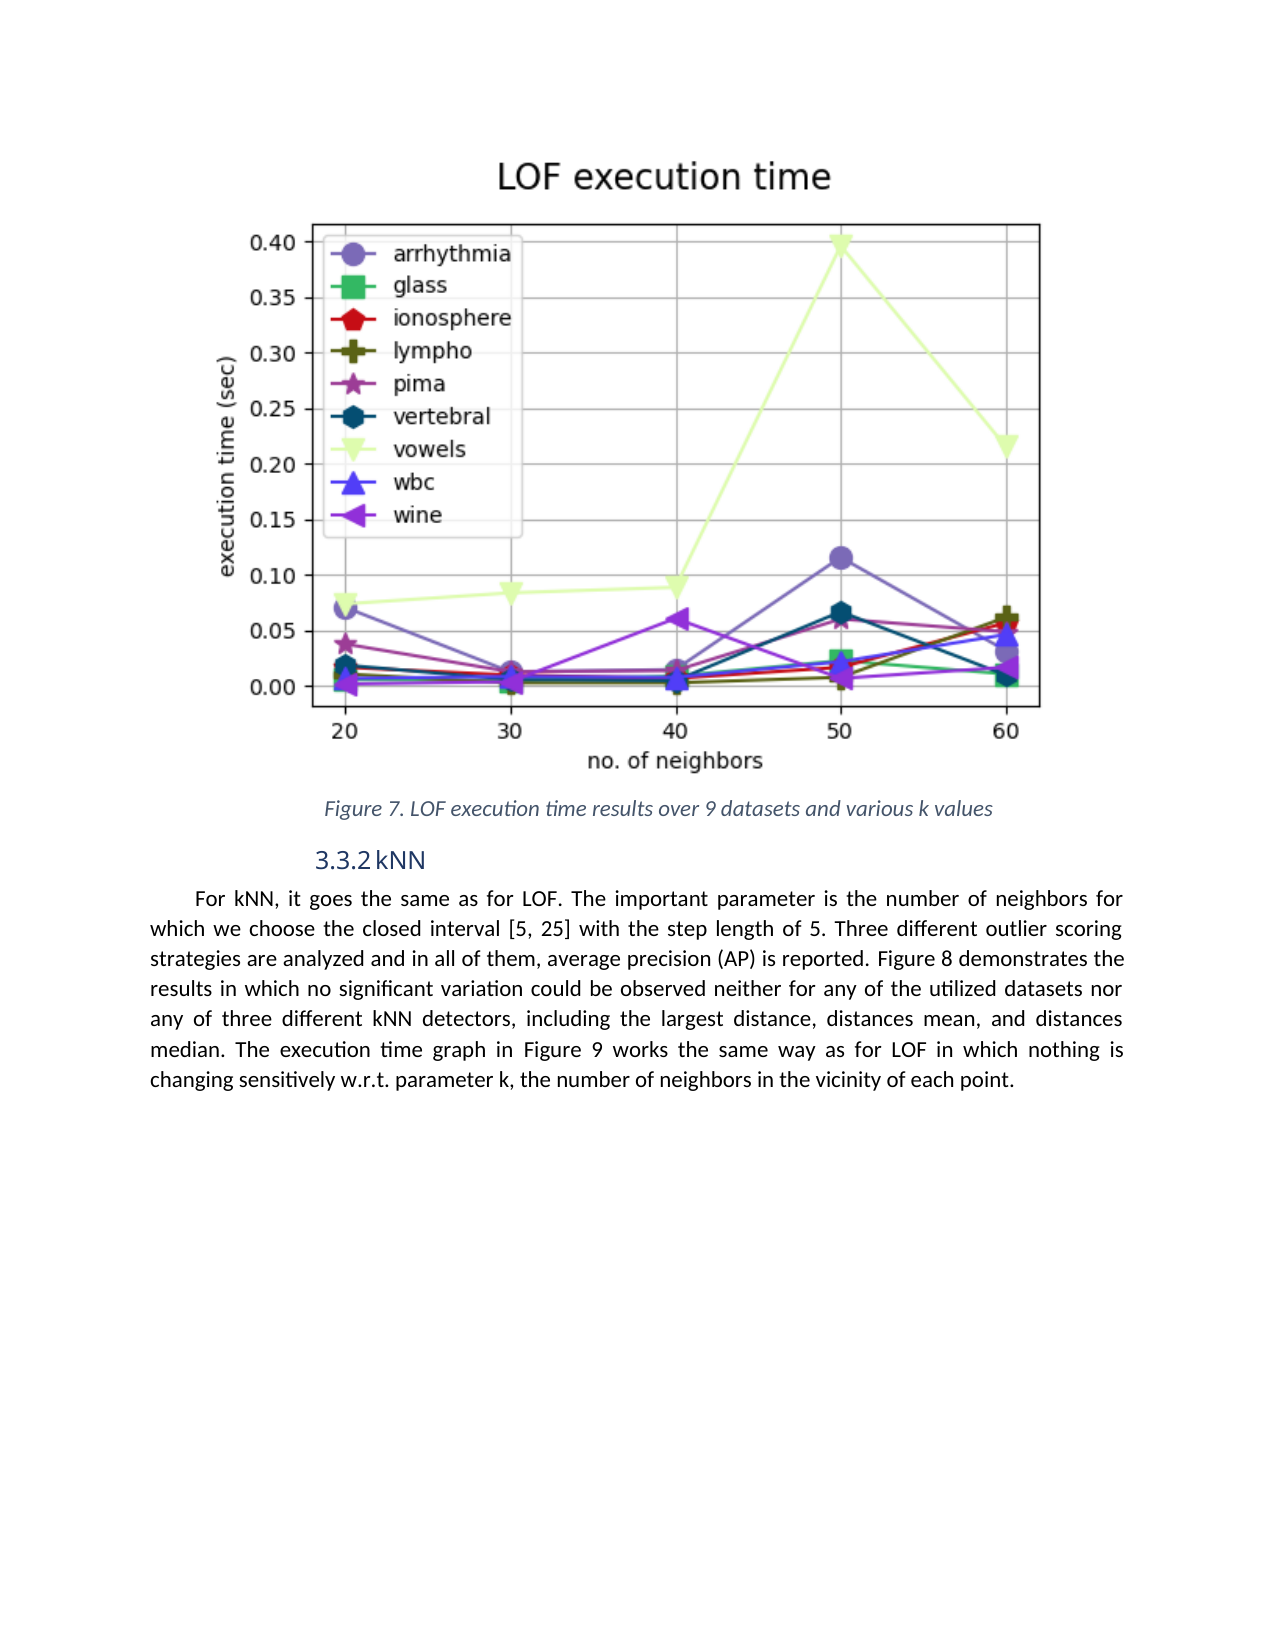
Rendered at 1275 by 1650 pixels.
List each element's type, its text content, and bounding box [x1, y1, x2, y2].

subtitle kNN [270, 843, 1125, 877]
picture [195, 150, 1133, 775]
text For kNN, it goes the same as for LOF. The important parameter is the number of neighbors for which we choose the closed interval [5, 25] with the step length of 5. Three different outlier scoring strategies are analyzed and in all of them, average precision (AP) is reported. Figure 8 demonstrates the results in which no significant variation could be observed neither for any of the utilized datasets nor any of three different kNN detectors, including the largest distance, distances mean, and distances median. The execution time graph in Figure 9 works the same way as for LOF in which nothing is changing sensitively w.r.t. parameter k, the number of neighbors in the vicinity of each point. [150, 884, 1125, 1093]
